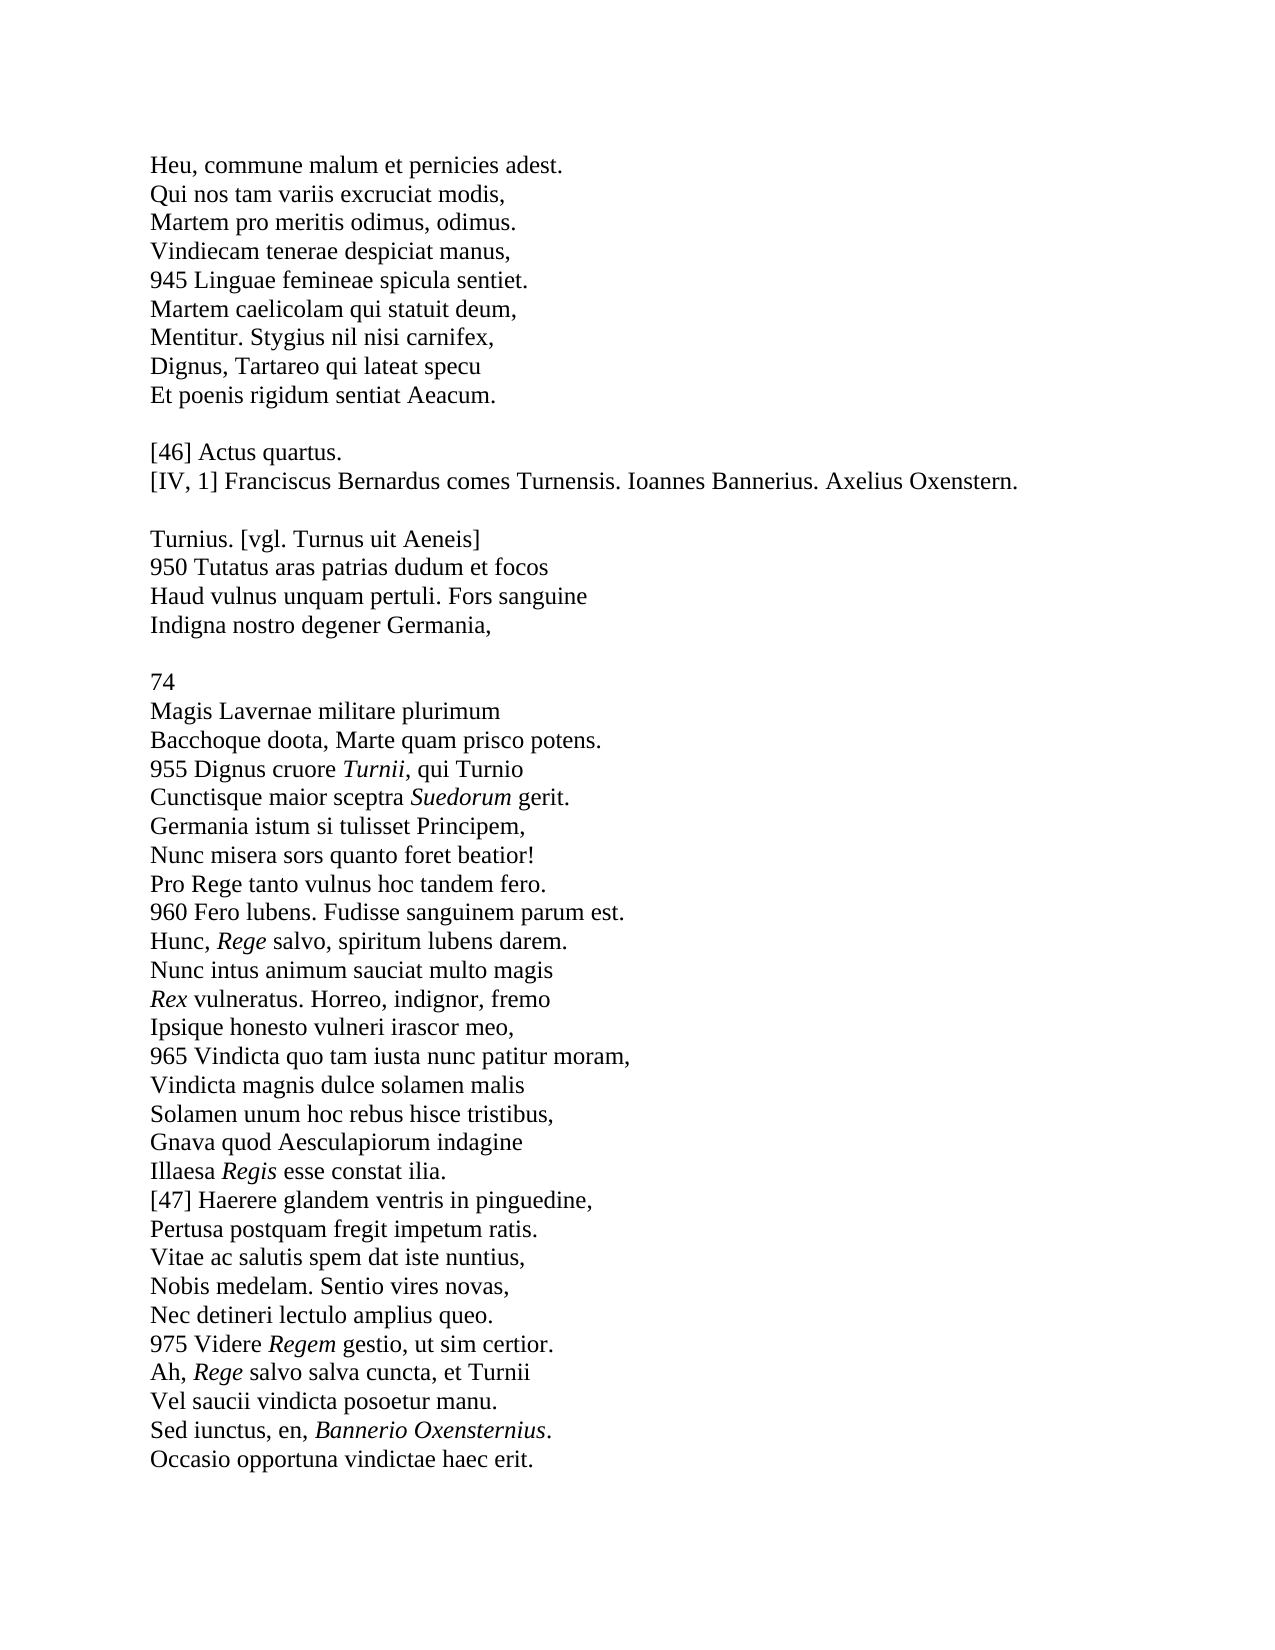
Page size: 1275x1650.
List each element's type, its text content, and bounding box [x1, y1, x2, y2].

text Et poenis rigidum sentiat Aeacum. [150, 380, 1125, 409]
text Indigna nostro degener Germania, [150, 610, 1125, 639]
text [46] Actus quartus. [150, 437, 1125, 466]
text Occasio opportuna vindictae haec erit. [150, 1444, 1125, 1472]
text Bacchoque doota, Marte quam prisco potens. [150, 725, 1125, 754]
text Nunc misera sors quanto foret beatior! [150, 840, 1125, 869]
text 74 [150, 667, 1125, 696]
text Vitae ac salutis spem dat iste nuntius, [150, 1242, 1125, 1271]
text Turnius. [vgl. Turnus uit Aeneis] [150, 524, 1125, 552]
text Cunctisque maior sceptra Suedorum gerit. [150, 782, 1125, 811]
text [IV, 1] Franciscus Bernardus comes Turnensis. Ioannes Bannerius. Axelius Oxenstern. [150, 466, 1125, 495]
text Rex vulneratus. Horreo, indignor, fremo [150, 984, 1125, 1012]
text Solamen unum hoc rebus hisce tristibus, [150, 1099, 1125, 1127]
text Gnava quod Aesculapiorum indagine [150, 1127, 1125, 1156]
text Nunc intus animum sauciat multo magis [150, 955, 1125, 984]
text 965 Vindicta quo tam iusta nunc patitur moram, [150, 1041, 1125, 1070]
text Pertusa postquam fregit impetum ratis. [150, 1214, 1125, 1242]
text Qui nos tam variis excruciat modis, [150, 179, 1125, 207]
text Ah, Rege salvo salva cuncta, et Turnii [150, 1357, 1125, 1386]
text [47] Haerere glandem ventris in pinguedine, [150, 1185, 1125, 1214]
text 945 Linguae femineae spicula sentiet. [150, 265, 1125, 294]
text Martem pro meritis odimus, odimus. [150, 207, 1125, 236]
text Heu, commune malum et pernicies adest. [150, 150, 1125, 179]
text 975 Videre Regem gestio, ut sim certior. [150, 1329, 1125, 1357]
text Vel saucii vindicta posoetur manu. [150, 1386, 1125, 1415]
text Dignus, Tartareo qui lateat specu [150, 351, 1125, 380]
text Nec detineri lectulo amplius queo. [150, 1300, 1125, 1329]
text Mentitur. Stygius nil nisi carnifex, [150, 322, 1125, 351]
text Ipsique honesto vulneri irascor meo, [150, 1012, 1125, 1041]
text 960 Fero lubens. Fudisse sanguinem parum est. [150, 897, 1125, 926]
text 955 Dignus cruore Turnii, qui Turnio [150, 754, 1125, 782]
text Magis Lavernae militare plurimum [150, 696, 1125, 725]
text Martem caelicolam qui statuit deum, [150, 294, 1125, 322]
text Illaesa Regis esse constat ilia. [150, 1156, 1125, 1185]
text 950 Tutatus aras patrias dudum et focos [150, 552, 1125, 581]
text Pro Rege tanto vulnus hoc tandem fero. [150, 869, 1125, 897]
text Hunc, Rege salvo, spiritum lubens darem. [150, 926, 1125, 955]
text Sed iunctus, en, Bannerio Oxensternius. [150, 1415, 1125, 1444]
text Germania istum si tulisset Principem, [150, 811, 1125, 840]
text Haud vulnus unquam pertuli. Fors sanguine [150, 581, 1125, 610]
text Nobis medelam. Sentio vires novas, [150, 1271, 1125, 1300]
text Vindicta magnis dulce solamen malis [150, 1070, 1125, 1099]
text Vindiecam tenerae despiciat manus, [150, 236, 1125, 265]
